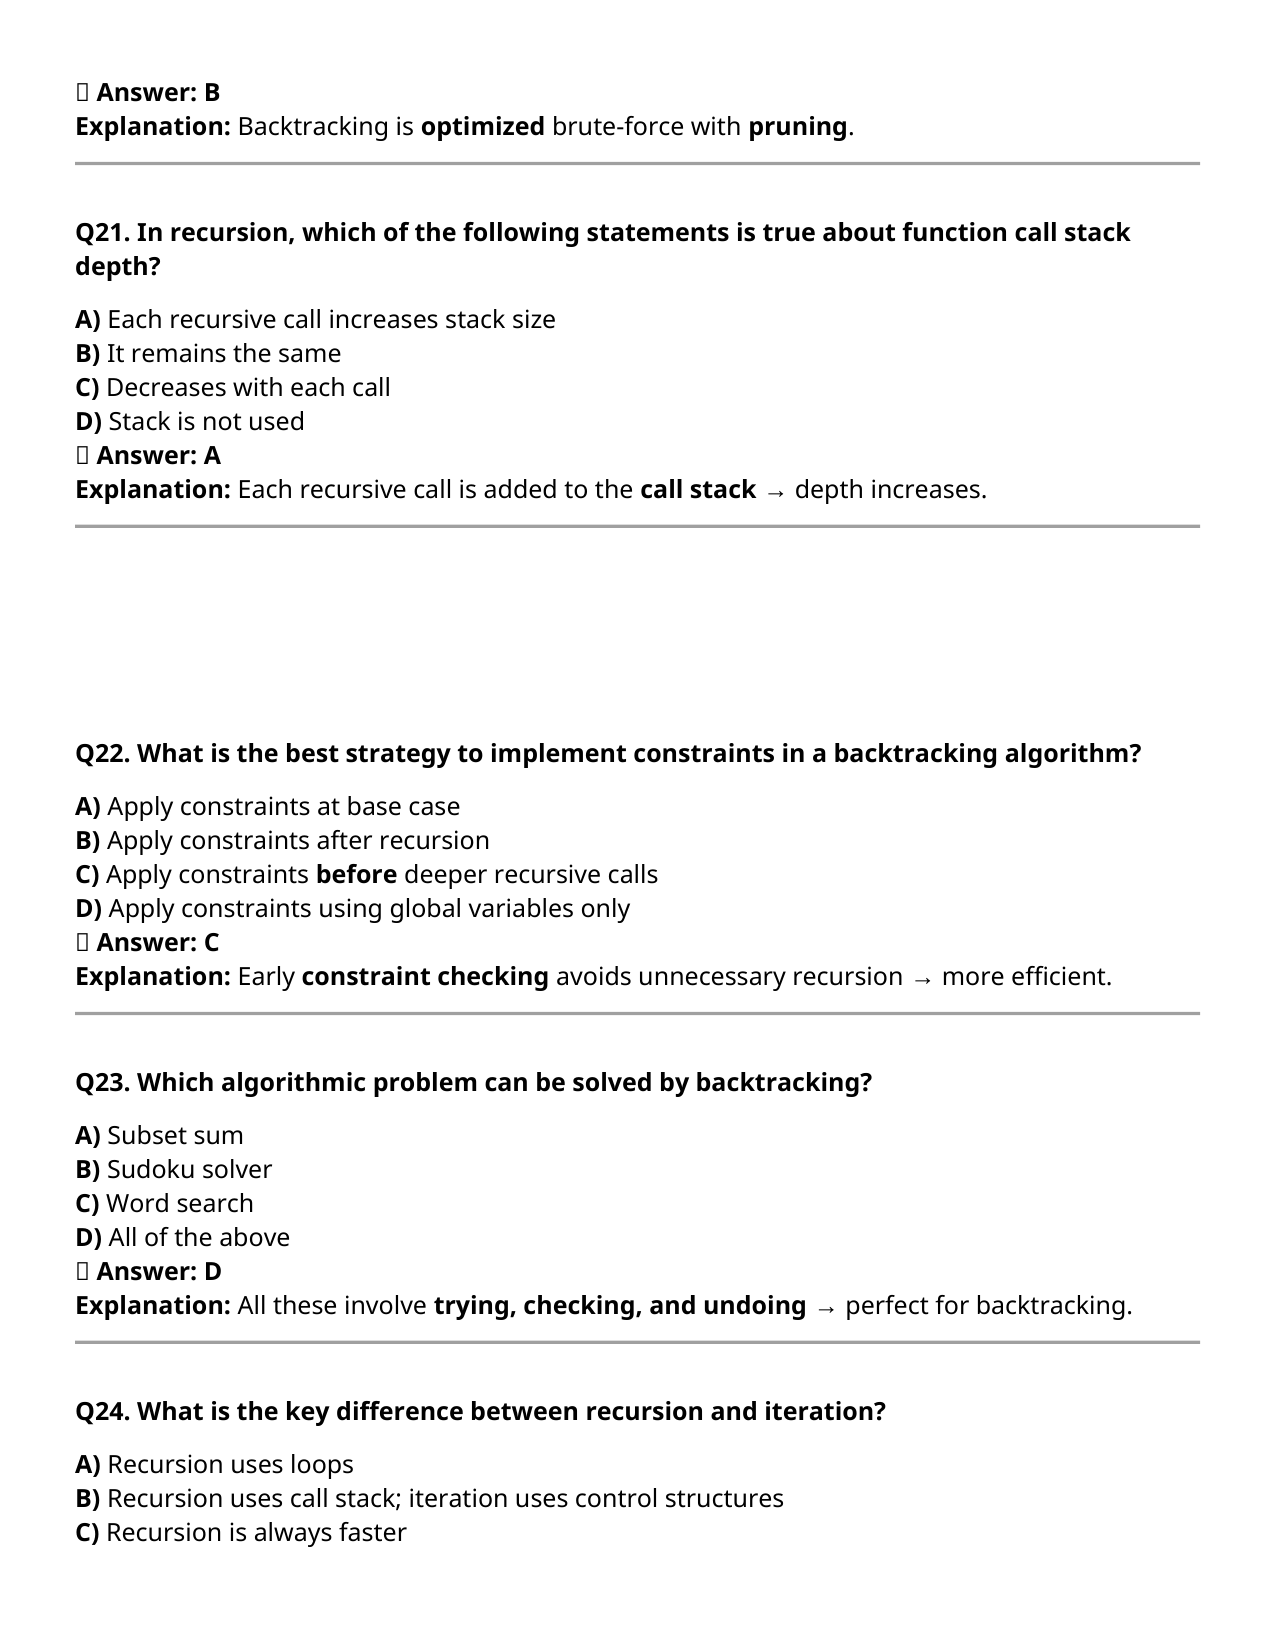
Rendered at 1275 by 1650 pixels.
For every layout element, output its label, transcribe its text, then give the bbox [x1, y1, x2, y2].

text Q21. In recursion, which of the following statements is true about function call stack depth? [75, 215, 1200, 283]
text Q24. What is the key difference between recursion and iteration? [75, 1393, 1200, 1427]
text Q22. What is the best strategy to implement constraints in a backtracking algorithm? [75, 736, 1200, 770]
text A) Each recursive call increases stack size B) It remains the same C) Decreases with each call D) Stack is not used ✅ Answer: A Explanation: Each recursive call is added to the call stack → depth increases. [75, 302, 1200, 506]
text Q23. Which algorithmic problem can be solved by backtracking? [75, 1065, 1200, 1099]
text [75, 1446, 1200, 1548]
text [75, 75, 1200, 143]
text A) Apply constraints at base case B) Apply constraints after recursion C) Apply constraints before deeper recursive calls D) Apply constraints using global variables only ✅ Answer: C Explanation: Early constraint checking avoids unnecessary recursion → more efficient. [75, 789, 1200, 993]
text A) Subset sum B) Sudoku solver C) Word search D) All of the above ✅ Answer: D Explanation: All these involve trying, checking, and undoing → perfect for backtracking. [75, 1117, 1200, 1322]
